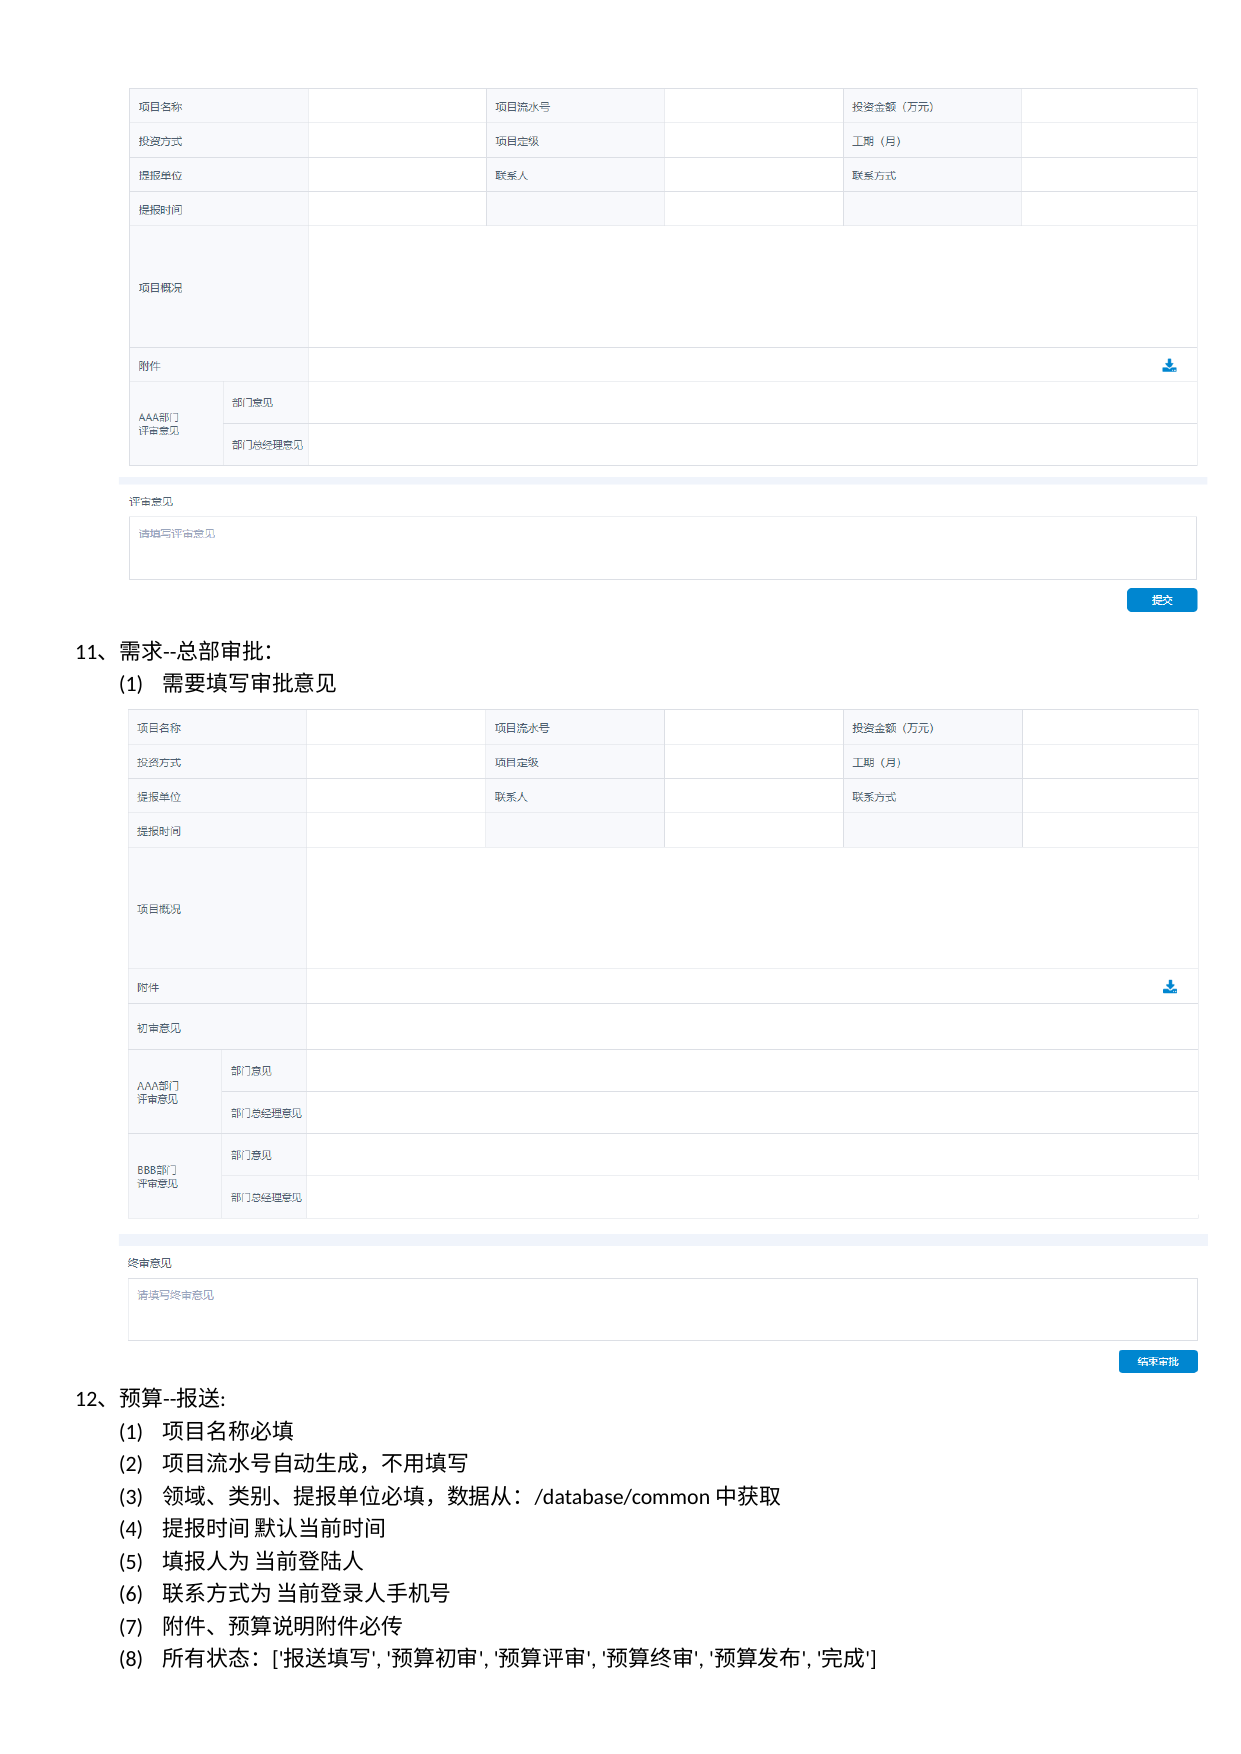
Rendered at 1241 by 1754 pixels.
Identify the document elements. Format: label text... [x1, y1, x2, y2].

list 预算--报送: [75, 1381, 1165, 1413]
list 项目名称必填 [119, 1413, 1165, 1446]
list 所有状态：['报送填写', '预算初审', '预算评审', '预算终审', '预算发布', '完成'] [119, 1641, 1165, 1673]
list 提报时间 默认当前时间 [119, 1511, 1165, 1543]
list 附件、预算说明附件必传 [119, 1608, 1165, 1641]
list 联系方式为 当前登录人手机号 [119, 1576, 1165, 1608]
list 项目流水号自动生成，不用填写 [119, 1446, 1165, 1478]
picture [118, 698, 1208, 1379]
list 需求--总部审批： [75, 633, 1165, 666]
picture [118, 80, 1208, 616]
list 填报人为 当前登陆人 [119, 1543, 1165, 1576]
list 领域、类别、提报单位必填，数据从：/database/common 中获取 [119, 1478, 1165, 1511]
list 需要填写审批意见 [119, 666, 1165, 698]
